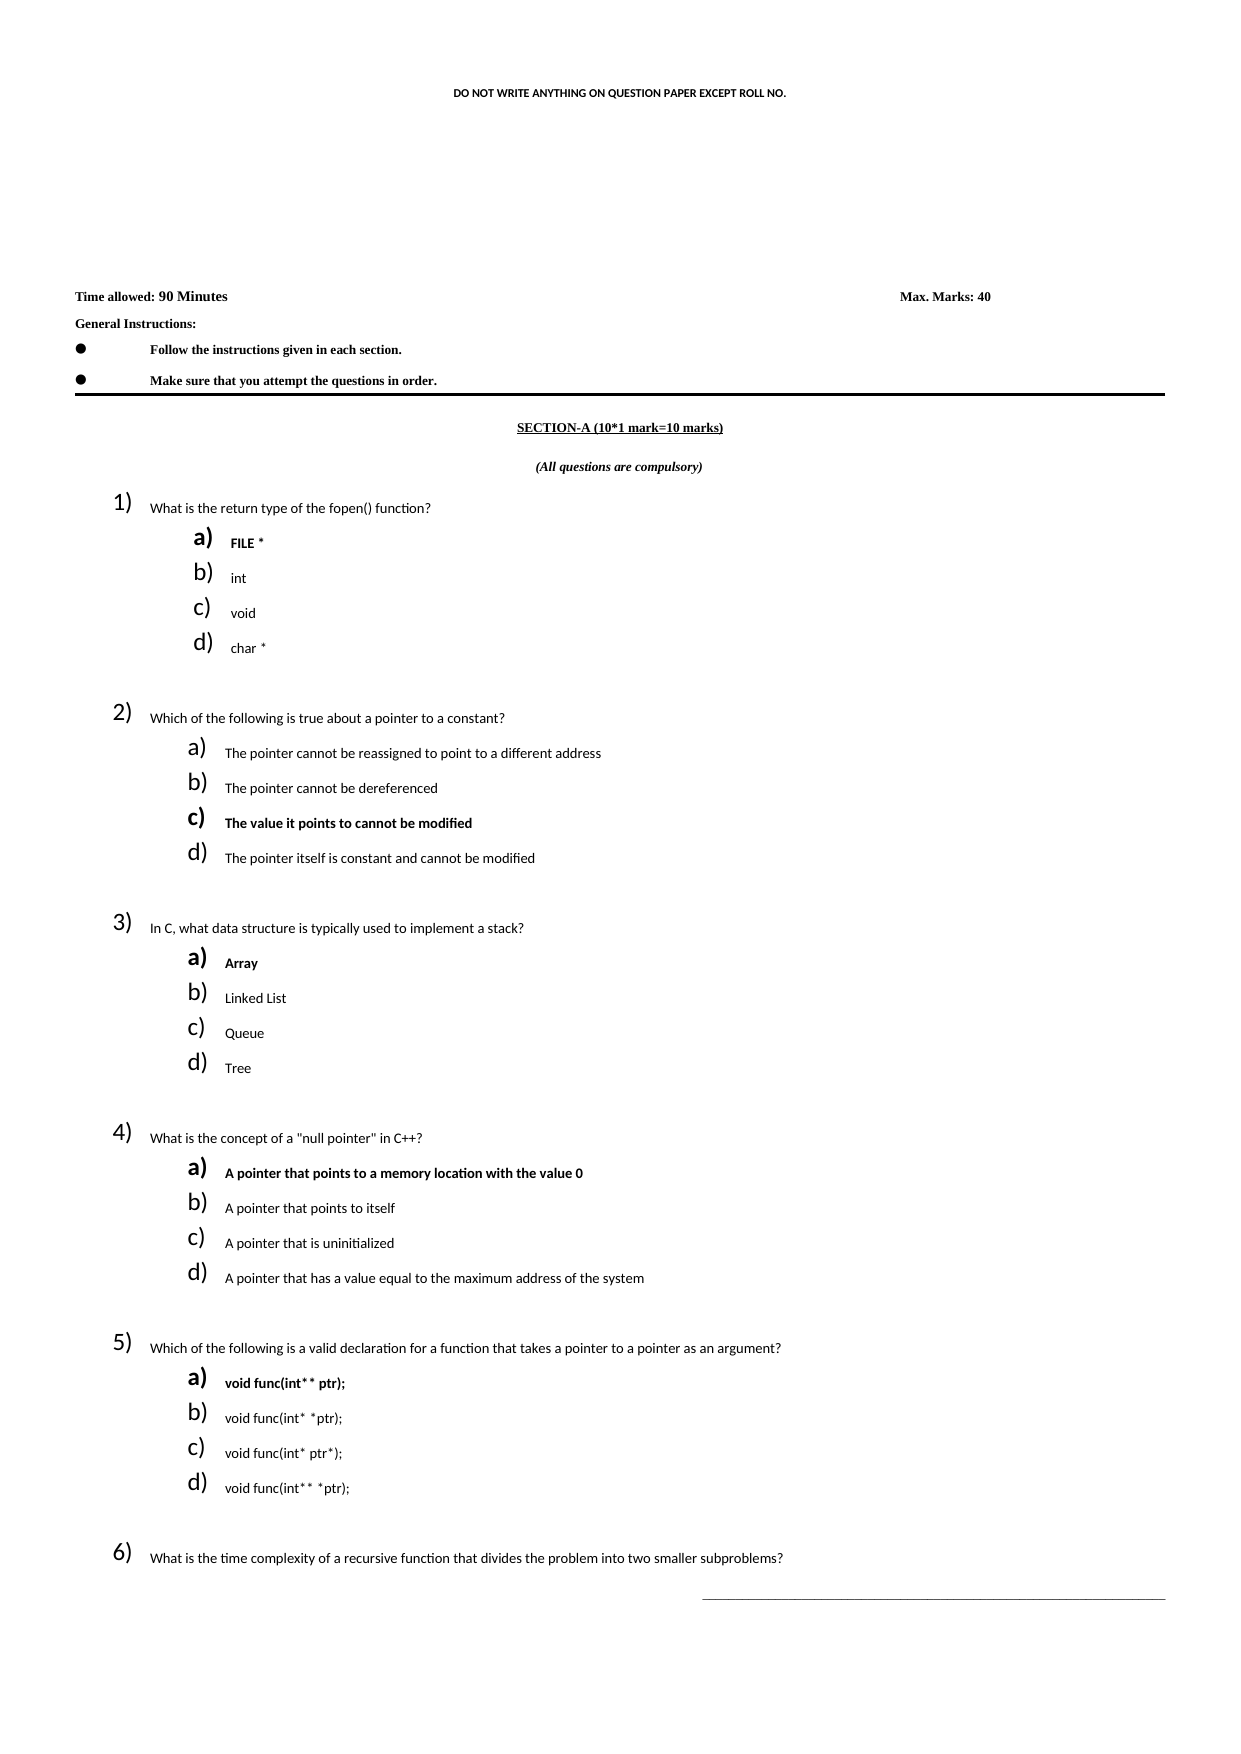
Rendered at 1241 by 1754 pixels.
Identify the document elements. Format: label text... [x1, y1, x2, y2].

list A pointer that has a value equal to the maximum address of the system [187, 1257, 1165, 1287]
list The pointer cannot be dereferenced [187, 767, 1165, 797]
list Follow the instructions given in each section. [75, 331, 1165, 362]
list Linked List [187, 977, 1165, 1007]
list Which of the following is true about a pointer to a constant? [112, 697, 1165, 727]
list void func(int** *ptr); [187, 1467, 1165, 1497]
list What is the time complexity of a recursive function that divides the problem into two smaller subproblems? [112, 1537, 1165, 1567]
list A pointer that points to itself [187, 1187, 1165, 1217]
list void func(int* *ptr); [187, 1397, 1165, 1427]
list Array [187, 942, 1165, 972]
list Which of the following is a valid declaration for a function that takes a pointer to a pointer as an argument? [112, 1327, 1165, 1357]
text General Instructions: [75, 305, 1165, 331]
list int [193, 557, 1165, 587]
list A pointer that points to a memory location with the value 0 [187, 1152, 1165, 1182]
list What is the concept of a "null pointer" in C++? [112, 1117, 1165, 1147]
text Time allowed: 90 Minutes Max. Marks: 40 [75, 276, 1165, 305]
list void func(int* ptr*); [187, 1432, 1165, 1462]
list void func(int** ptr); [187, 1362, 1165, 1392]
text SECTION-A (10*1 mark=10 marks) [75, 409, 1165, 435]
list Make sure that you attempt the questions in order. [75, 362, 1165, 393]
list The pointer cannot be reassigned to point to a different address [187, 732, 1165, 762]
list What is the return type of the fopen() function? [112, 487, 1165, 517]
list The pointer itself is constant and cannot be modified [187, 837, 1165, 867]
text (All questions are compulsory) [75, 448, 1165, 474]
list FILE * [193, 522, 1165, 552]
list In C, what data structure is typically used to implement a stack? [112, 907, 1165, 937]
list void [193, 592, 1165, 622]
list Queue [187, 1012, 1165, 1042]
list A pointer that is uninitialized [187, 1222, 1165, 1252]
list The value it points to cannot be modified [187, 802, 1165, 832]
list Tree [187, 1047, 1165, 1077]
list char * [193, 627, 1165, 657]
